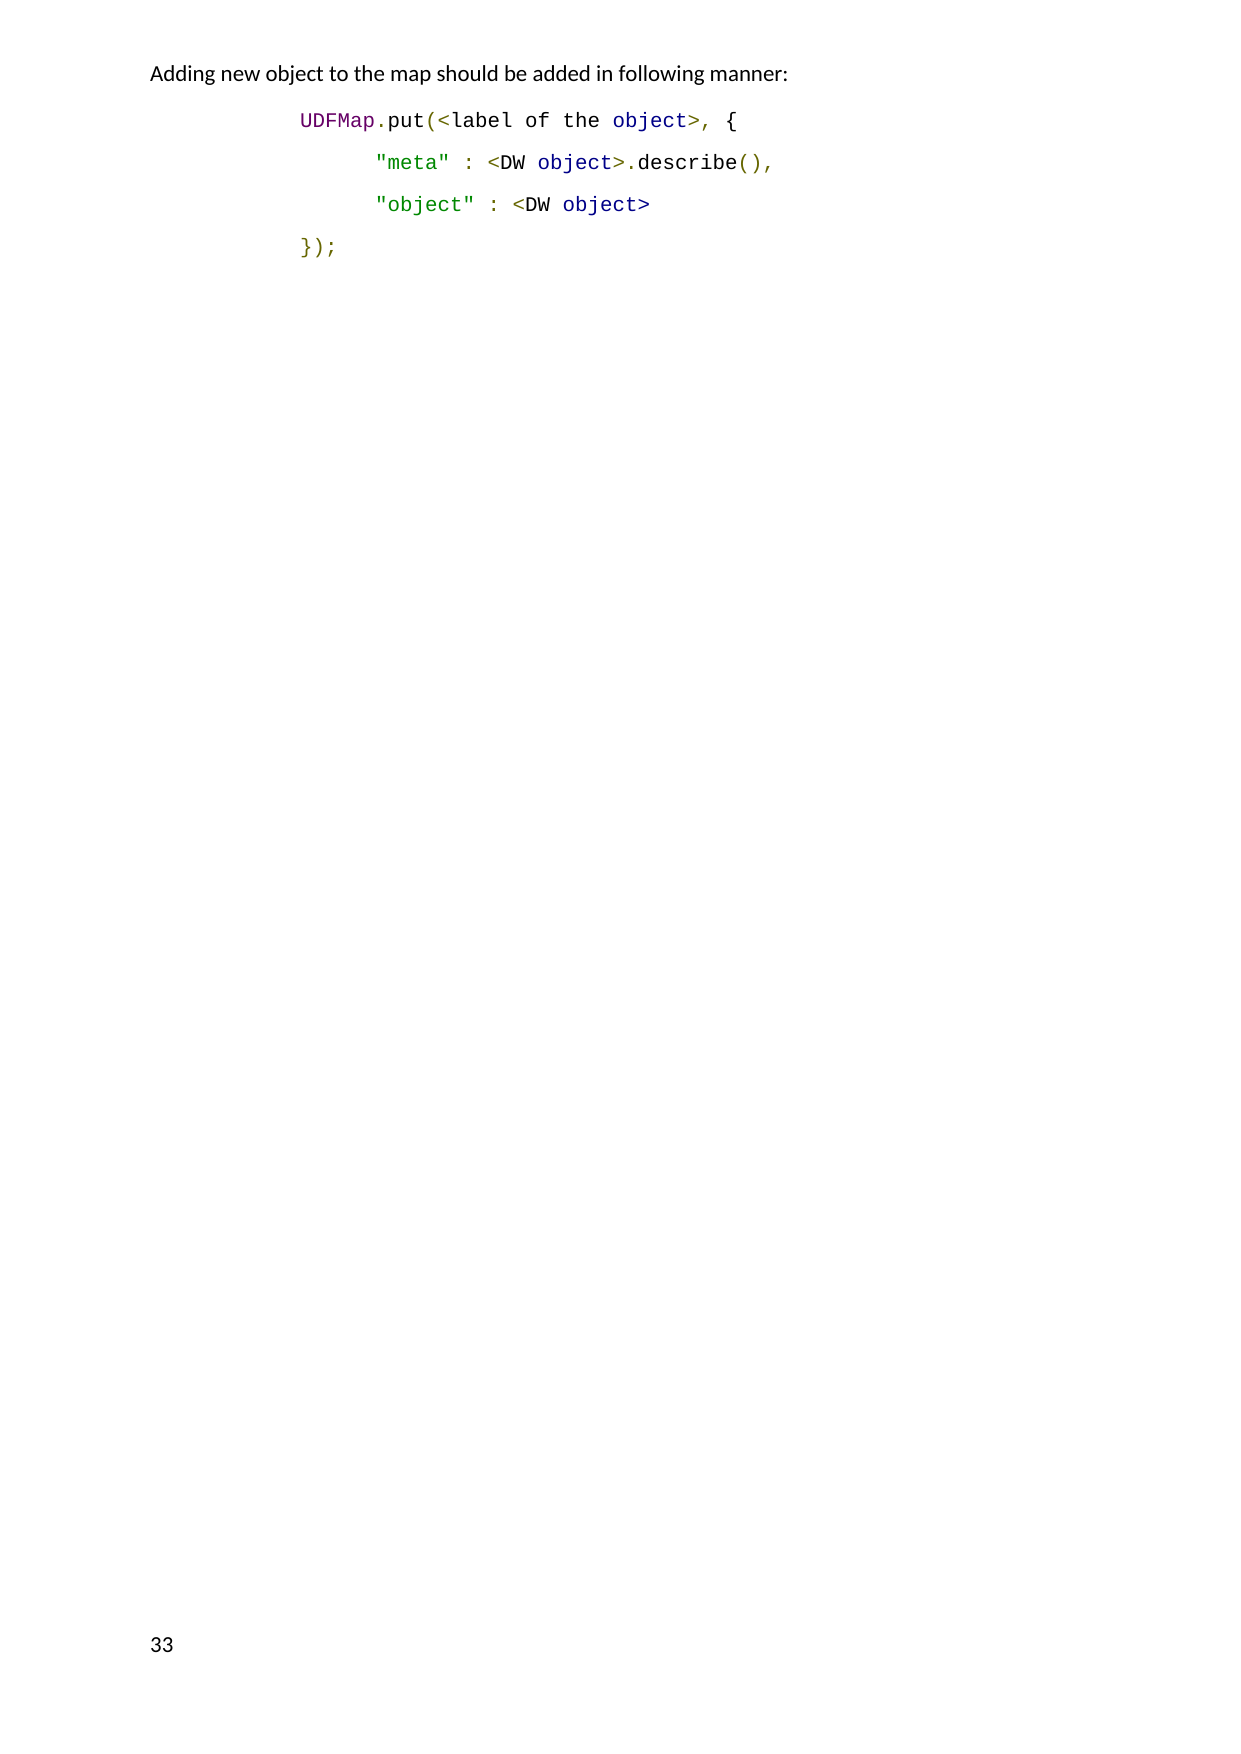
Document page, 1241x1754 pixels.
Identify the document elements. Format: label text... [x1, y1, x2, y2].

text "meta" : <DW object>.describe(), [300, 152, 1090, 176]
text Adding new object to the map should be added in following manner: [150, 59, 1090, 87]
text UDFMap.put(<label of the object>, { [300, 110, 1090, 134]
text "object" : <DW object> [300, 194, 1090, 218]
text }); [300, 237, 1090, 260]
